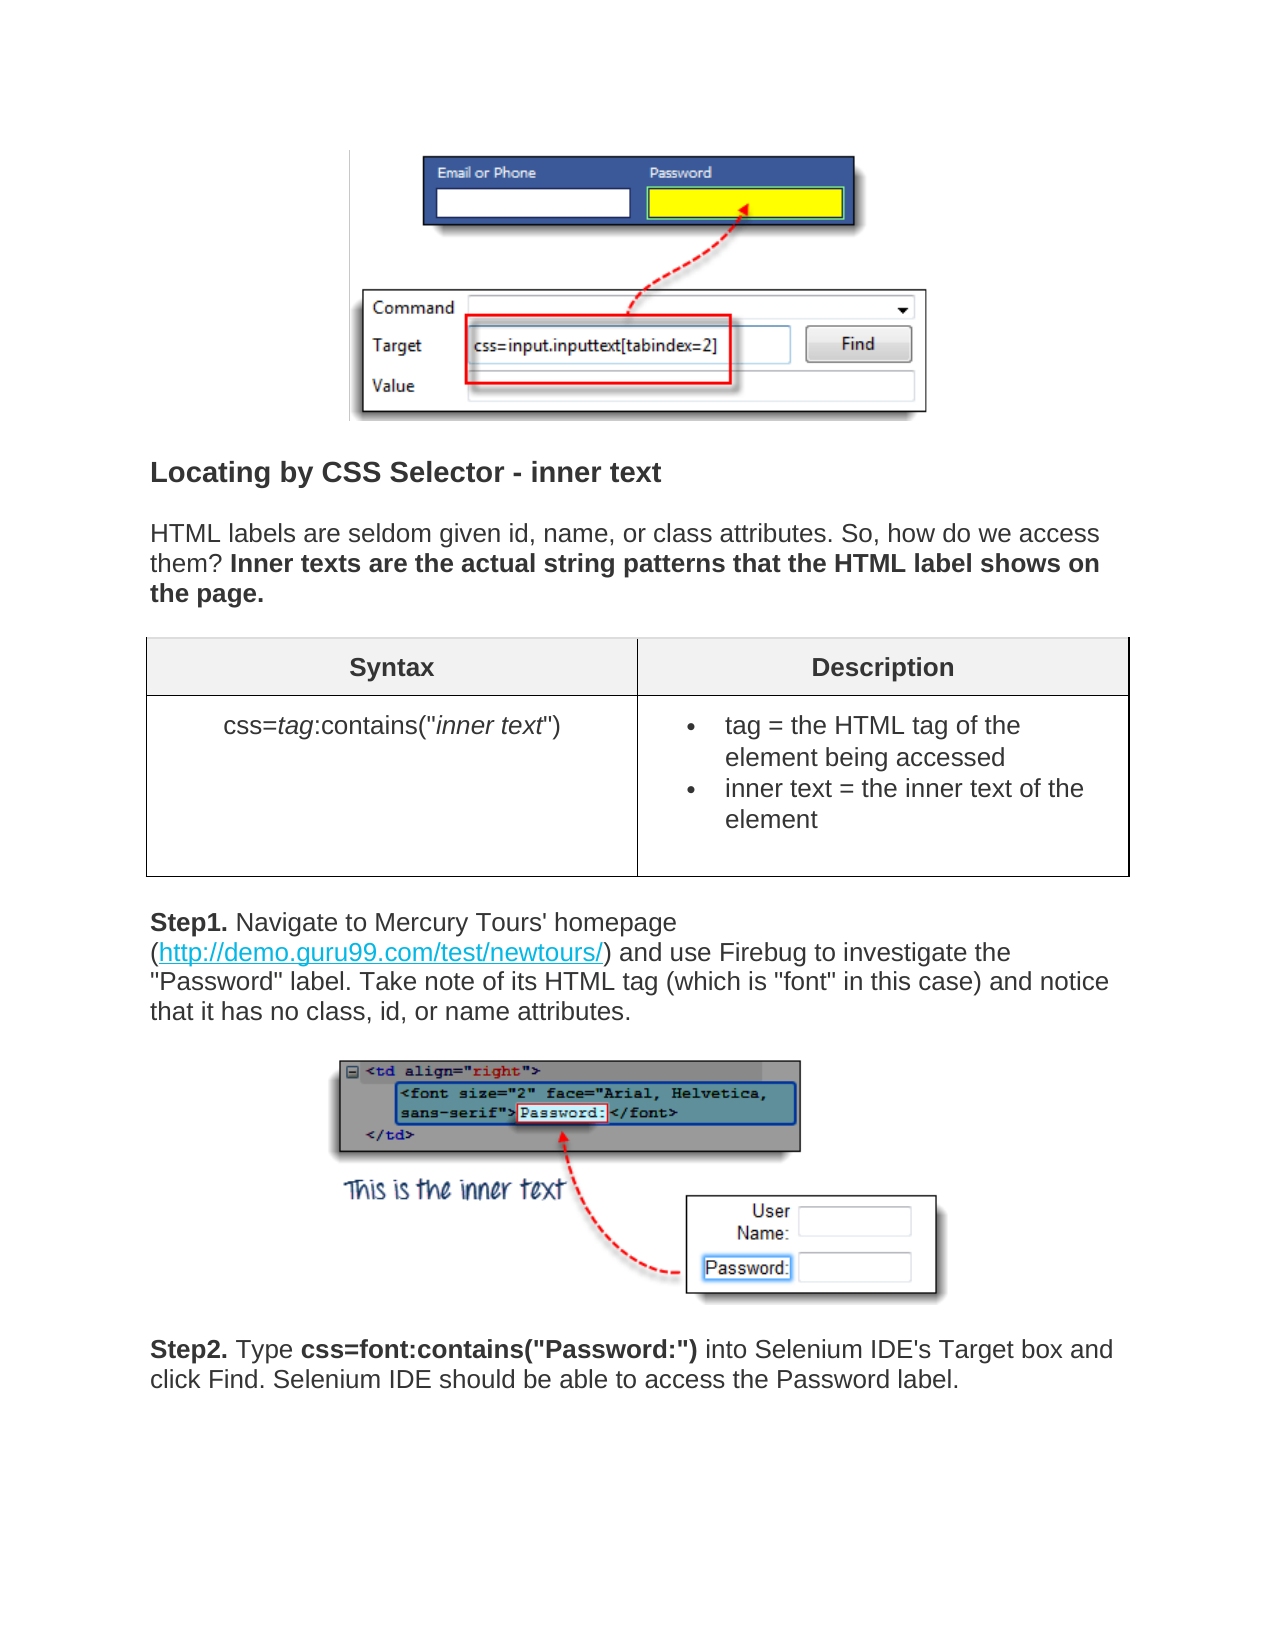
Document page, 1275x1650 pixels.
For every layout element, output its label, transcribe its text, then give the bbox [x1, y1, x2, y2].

text Step1. Navigate to Mercury Tours' homepage (http://demo.guru99.com/test/newtours/) and use Firebug to investigate the "Password" label. Take note of its HTML tag (which is "font" in this case) and notice that it has no class, id, or name attributes. [150, 907, 1125, 1026]
text Step2. Type css=font:contains("Password:") into Selenium IDE's Target box and click Find. Selenium IDE should be able to access the Password label. [150, 1334, 1125, 1393]
table_cell css=tag:contains("inner text") [147, 696, 637, 876]
table_cell tag = the HTML tag of the element being accessed inner text = the inner text of the element [638, 696, 1128, 876]
picture [348, 150, 927, 421]
text HTML labels are seldom given id, name, or class attributes. So, how do we access them? Inner texts are the actual string patterns that the HTML label shows on the page. [150, 518, 1125, 608]
table_header Description [638, 639, 1128, 695]
table_header Syntax [147, 639, 637, 695]
picture [327, 1055, 948, 1305]
subtitle Locating by CSS Selector - inner text [150, 450, 1125, 489]
